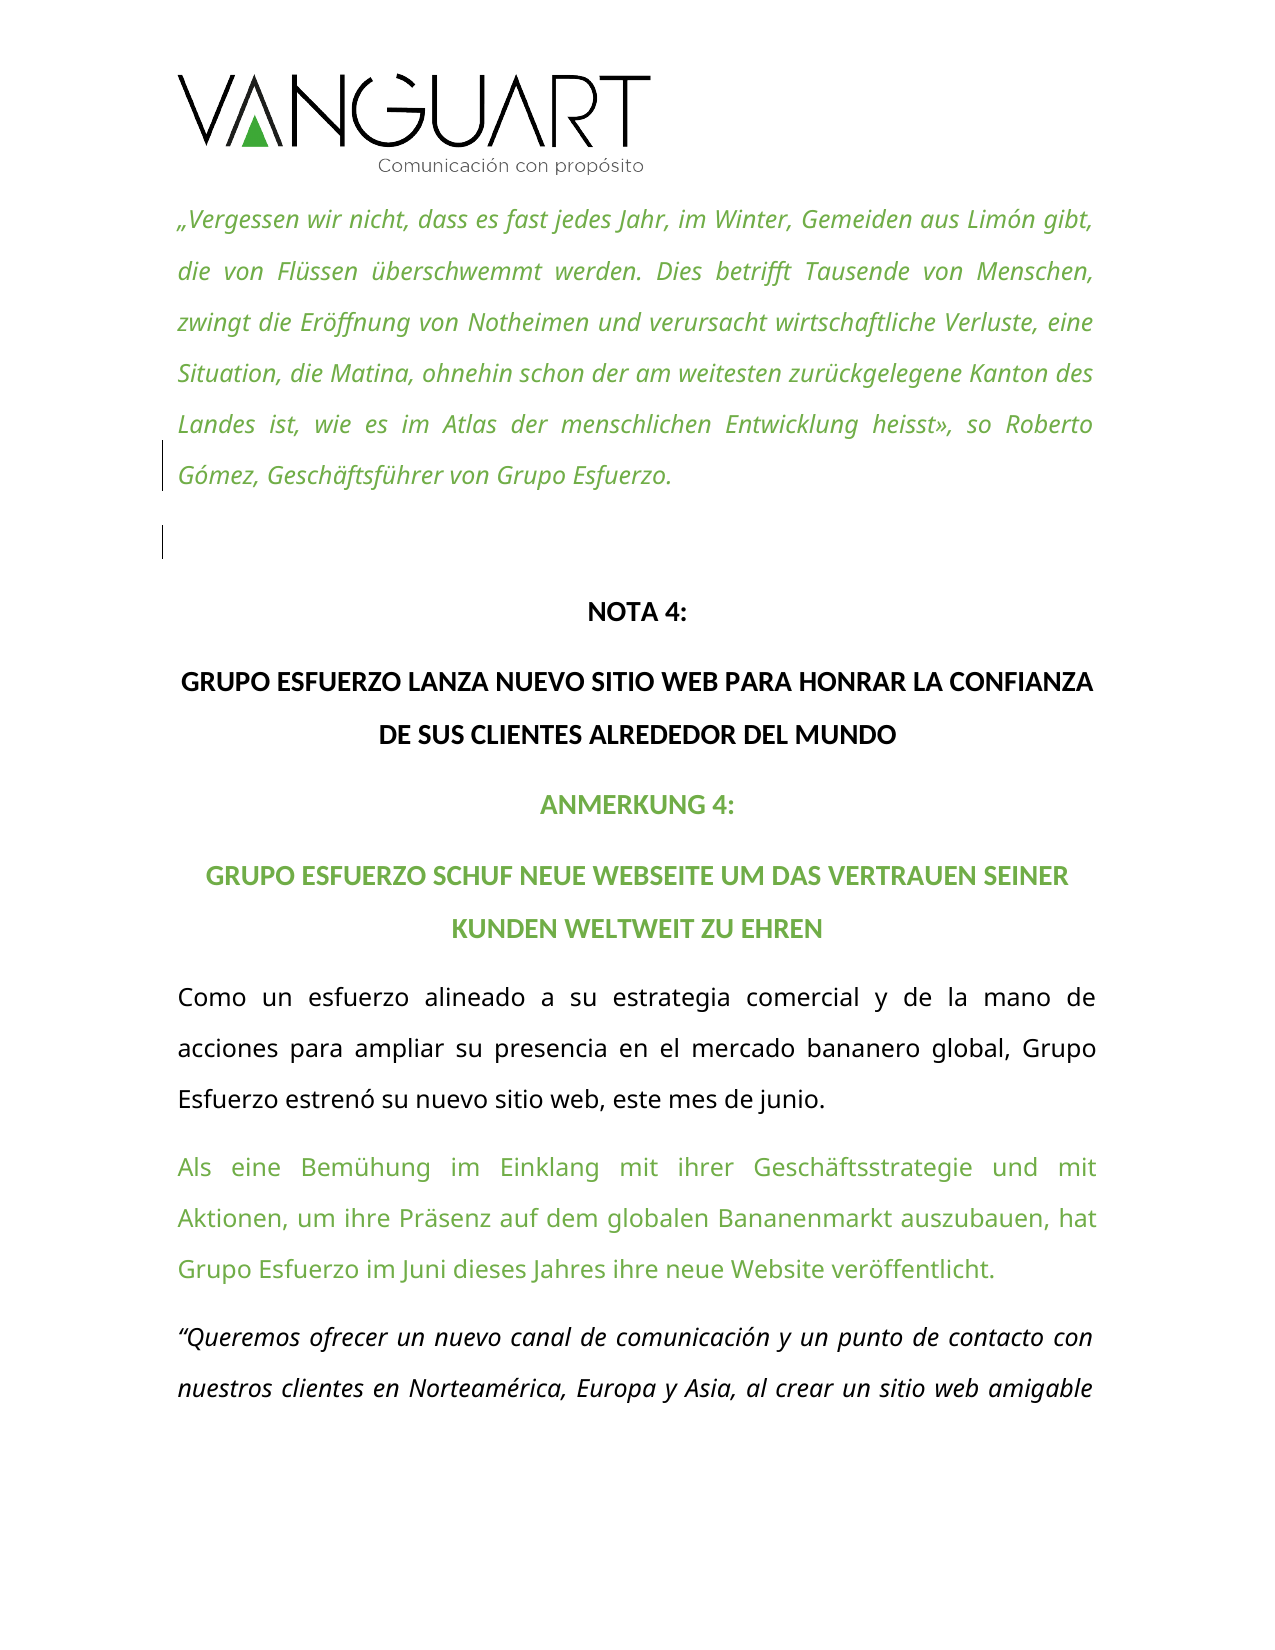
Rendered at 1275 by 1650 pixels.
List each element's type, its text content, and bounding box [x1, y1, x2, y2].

text „Vergessen wir nicht, dass es fast jedes Jahr, im Winter, Gemeiden aus Limón gibt, die von Flüssen überschwemmt werden. Dies betrifft Tausende von Menschen, zwingt die Eröffnung von Notheimen und verursacht wirtschaftliche Verluste, eine Situation, die Matina, ohnehin schon der am weitesten zurückgelegene Kanton des Landes ist, wie es im Atlas der menschlichen Entwicklung heisst», so Roberto Gómez, Geschäftsführer von Grupo Esfuerzo. [177, 202, 1098, 491]
text NOTA 4: [177, 593, 1098, 628]
text Als eine Bemühung im Einklang mit ihrer Geschäftsstrategie und mit Aktionen, um ihre Präsenz auf dem globalen Bananenmarkt auszubauen, hat Grupo Esfuerzo im Juni dieses Jahres ihre neue Website veröffentlicht. [177, 1150, 1098, 1286]
text GRUPO ESFUERZO LANZA NUEVO SITIO WEB PARA HONRAR LA CONFIANZA DE SUS CLIENTES ALREDEDOR DEL MUNDO [177, 663, 1098, 752]
picture [177, 73, 651, 175]
text GRUPO ESFUERZO SCHUF NEUE WEBSEITE UM DAS VERTRAUEN SEINER KUNDEN WELTWEIT ZU EHREN [177, 857, 1098, 946]
text Como un esfuerzo alineado a su estrategia comercial y de la mano de acciones para ampliar su presencia en el mercado bananero global, Grupo Esfuerzo estrenó su nuevo sitio web, este mes de junio. [177, 980, 1098, 1116]
text ANMERKUNG 4: [177, 786, 1098, 822]
